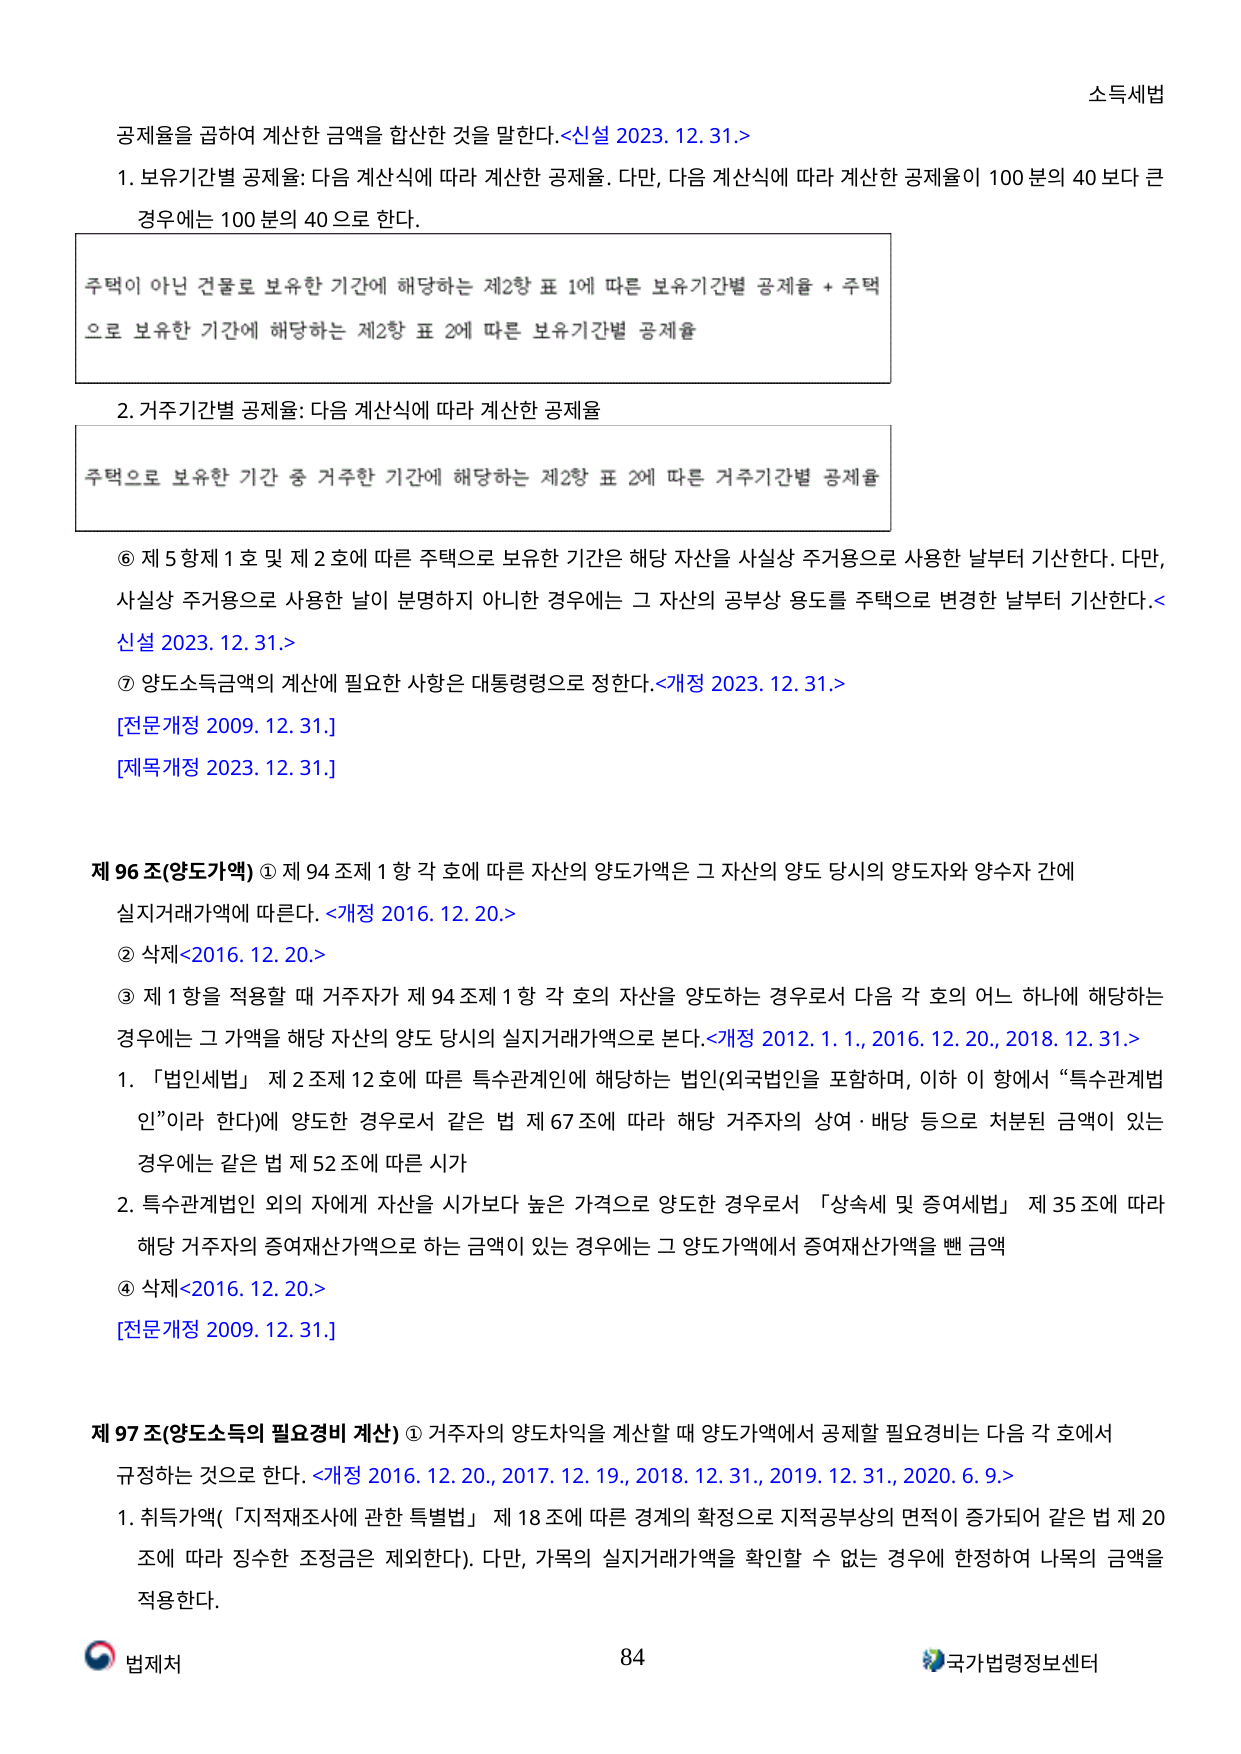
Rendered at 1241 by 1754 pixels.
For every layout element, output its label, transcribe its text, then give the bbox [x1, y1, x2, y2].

text [전문개정 2009. 12. 31.] [117, 1302, 1165, 1344]
picture [892, 1637, 947, 1672]
text ③ 제1항을 적용할 때 거주자가 제94조제1항 각 호의 자산을 양도하는 경우로서 다음 각 호의 어느 하나에 해당하는 경우에는 그 가액을 해당 자산의 양도 당시의 실지거래가액으로 본다.<개정 2012. 1. 1., 2016. 12. 20., 2018. 12. 31.> [117, 969, 1165, 1052]
text 1. 취득가액(「지적재조사에 관한 특별법」 제18조에 따른 경계의 확정으로 지적공부상의 면적이 증가되어 같은 법 제20조에 따라 징수한 조정금은 제외한다). 다만, 가목의 실지거래가액을 확인할 수 없는 경우에 한정하여 나목의 금액을 적용한다. [117, 1489, 1165, 1614]
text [117, 108, 1165, 150]
picture [75, 425, 892, 532]
text ④ 삭제<2016. 12. 20.> [117, 1260, 1165, 1302]
text 제96조(양도가액) ① 제94조제1항 각 호에 따른 자산의 양도가액은 그 자산의 양도 당시의 양도자와 양수자 간에 실지거래가액에 따른다. <개정 2016. 12. 20.> [92, 844, 1165, 927]
text 2. 거주기간별 공제율: 다음 계산식에 따라 계산한 공제율 [117, 383, 1165, 425]
text ⑥ 제5항제1호 및 제2호에 따른 주택으로 보유한 기간은 해당 자산을 사실상 주거용으로 사용한 날부터 기산한다. 다만, 사실상 주거용으로 사용한 날이 분명하지 아니한 경우에는 그 자산의 공부상 용도를 주택으로 변경한 날부터 기산한다.<신설 2023. 12. 31.> [117, 531, 1165, 656]
text 제97조(양도소득의 필요경비 계산) ① 거주자의 양도차익을 계산할 때 양도가액에서 공제할 필요경비는 다음 각 호에서 규정하는 것으로 한다. <개정 2016. 12. 20., 2017. 12. 19., 2018. 12. 31., 2019. 12. 31., 2020. 6. 9.> [92, 1406, 1165, 1489]
text 2. 특수관계법인 외의 자에게 자산을 시가보다 높은 가격으로 양도한 경우로서 「상속세 및 증여세법」 제35조에 따라 해당 거주자의 증여재산가액으로 하는 금액이 있는 경우에는 그 양도가액에서 증여재산가액을 뺀 금액 [117, 1177, 1165, 1260]
text ⑦ 양도소득금액의 계산에 필요한 사항은 대통령령으로 정한다.<개정 2023. 12. 31.> [117, 656, 1165, 698]
text [제목개정 2023. 12. 31.] [117, 739, 1165, 781]
picture [75, 1637, 126, 1673]
picture [75, 233, 892, 384]
text [전문개정 2009. 12. 31.] [117, 698, 1165, 739]
text 1. 보유기간별 공제율: 다음 계산식에 따라 계산한 공제율. 다만, 다음 계산식에 따라 계산한 공제율이 100분의 40보다 큰 경우에는 100분의 40으로 한다. [117, 150, 1165, 233]
text ② 삭제<2016. 12. 20.> [117, 927, 1165, 969]
text 1. 「법인세법」 제2조제12호에 따른 특수관계인에 해당하는 법인(외국법인을 포함하며, 이하 이 항에서 “특수관계법인”이라 한다)에 양도한 경우로서 같은 법 제67조에 따라 해당 거주자의 상여ㆍ배당 등으로 처분된 금액이 있는 경우에는 같은 법 제52조에 따른 시가 [117, 1052, 1165, 1177]
